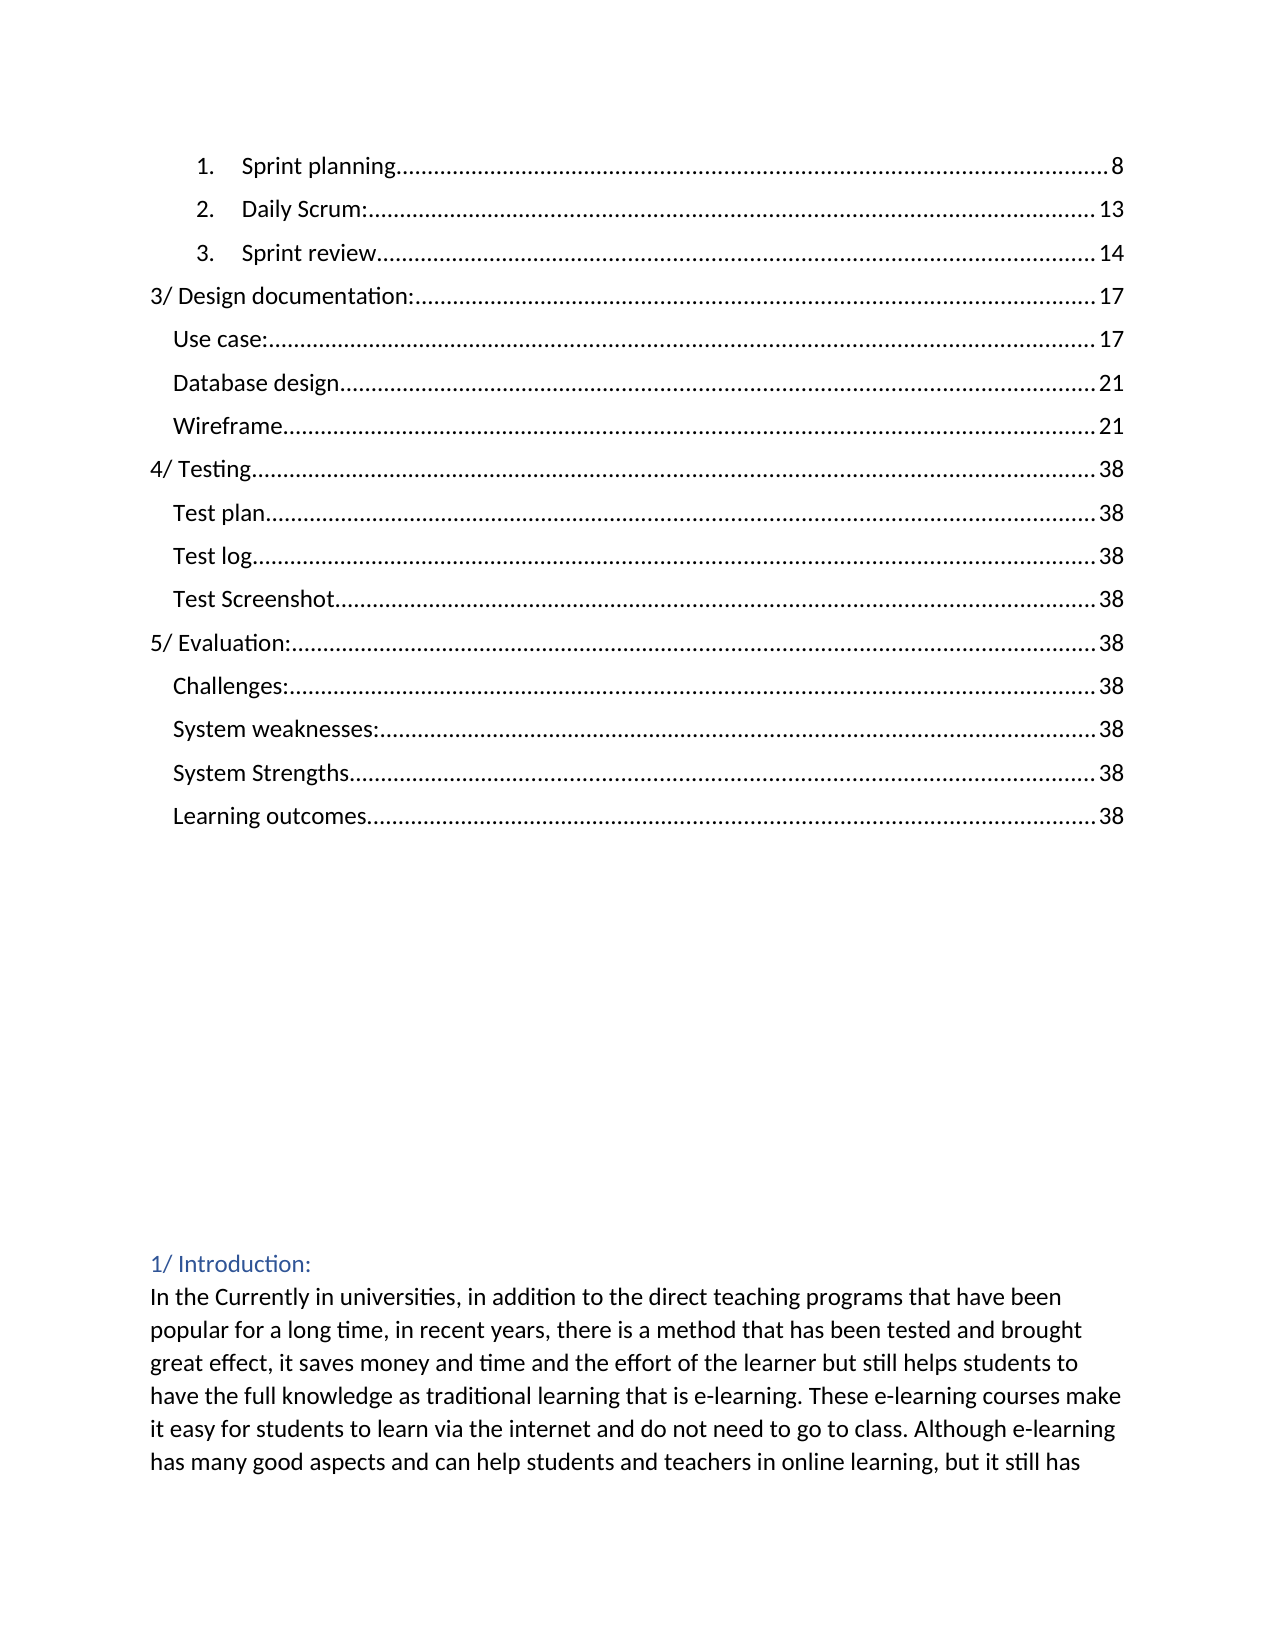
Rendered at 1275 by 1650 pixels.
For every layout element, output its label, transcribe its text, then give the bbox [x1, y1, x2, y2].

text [150, 1281, 1125, 1476]
subtitle 1/ Introduction: [150, 1248, 1125, 1279]
